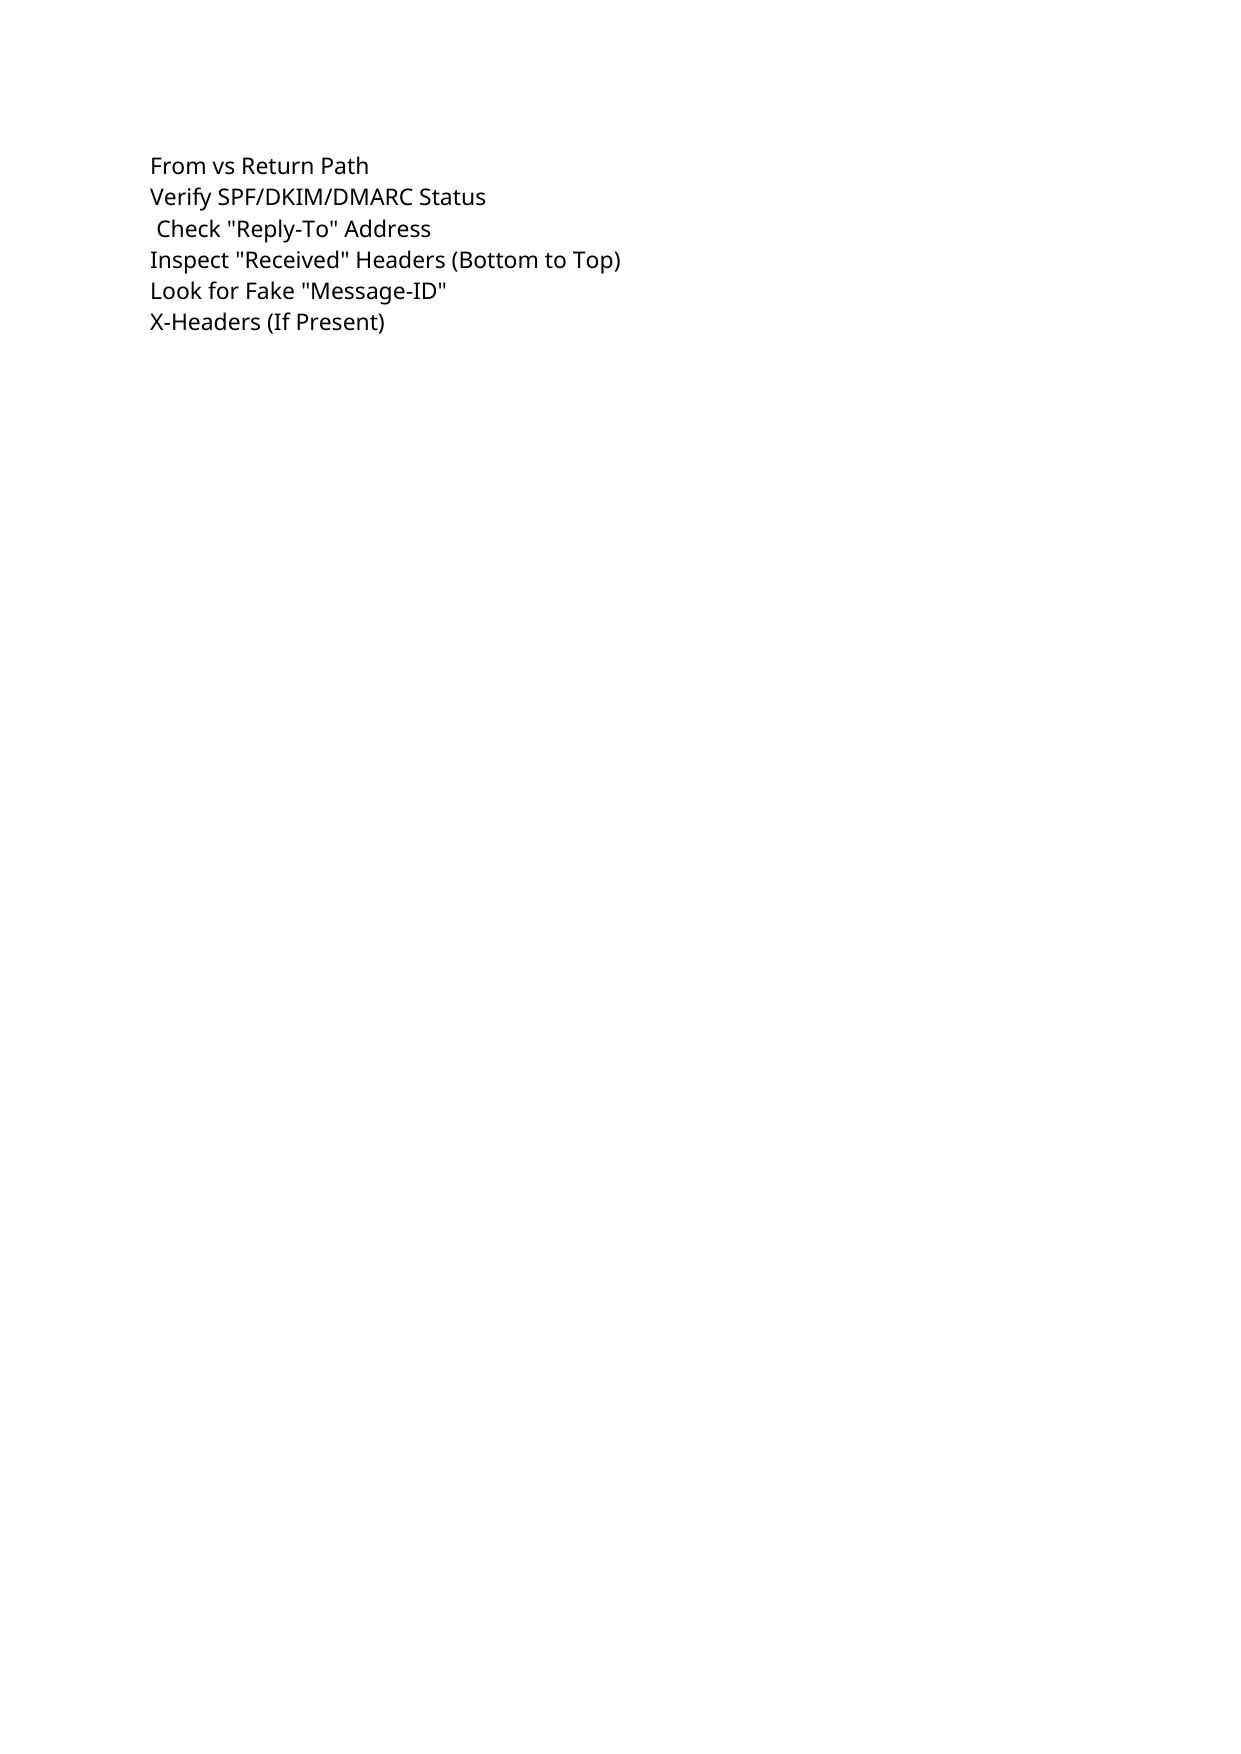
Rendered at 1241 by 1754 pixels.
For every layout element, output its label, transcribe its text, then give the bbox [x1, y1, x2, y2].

text From vs Return Path Verify SPF/DKIM/DMARC Status [150, 150, 1090, 212]
text X-Headers (If Present) [150, 306, 1090, 337]
text Inspect "Received" Headers (Bottom to Top) [150, 244, 1090, 275]
text Look for Fake "Message-ID" [150, 275, 1090, 306]
text Check "Reply-To" Address [150, 212, 1090, 244]
